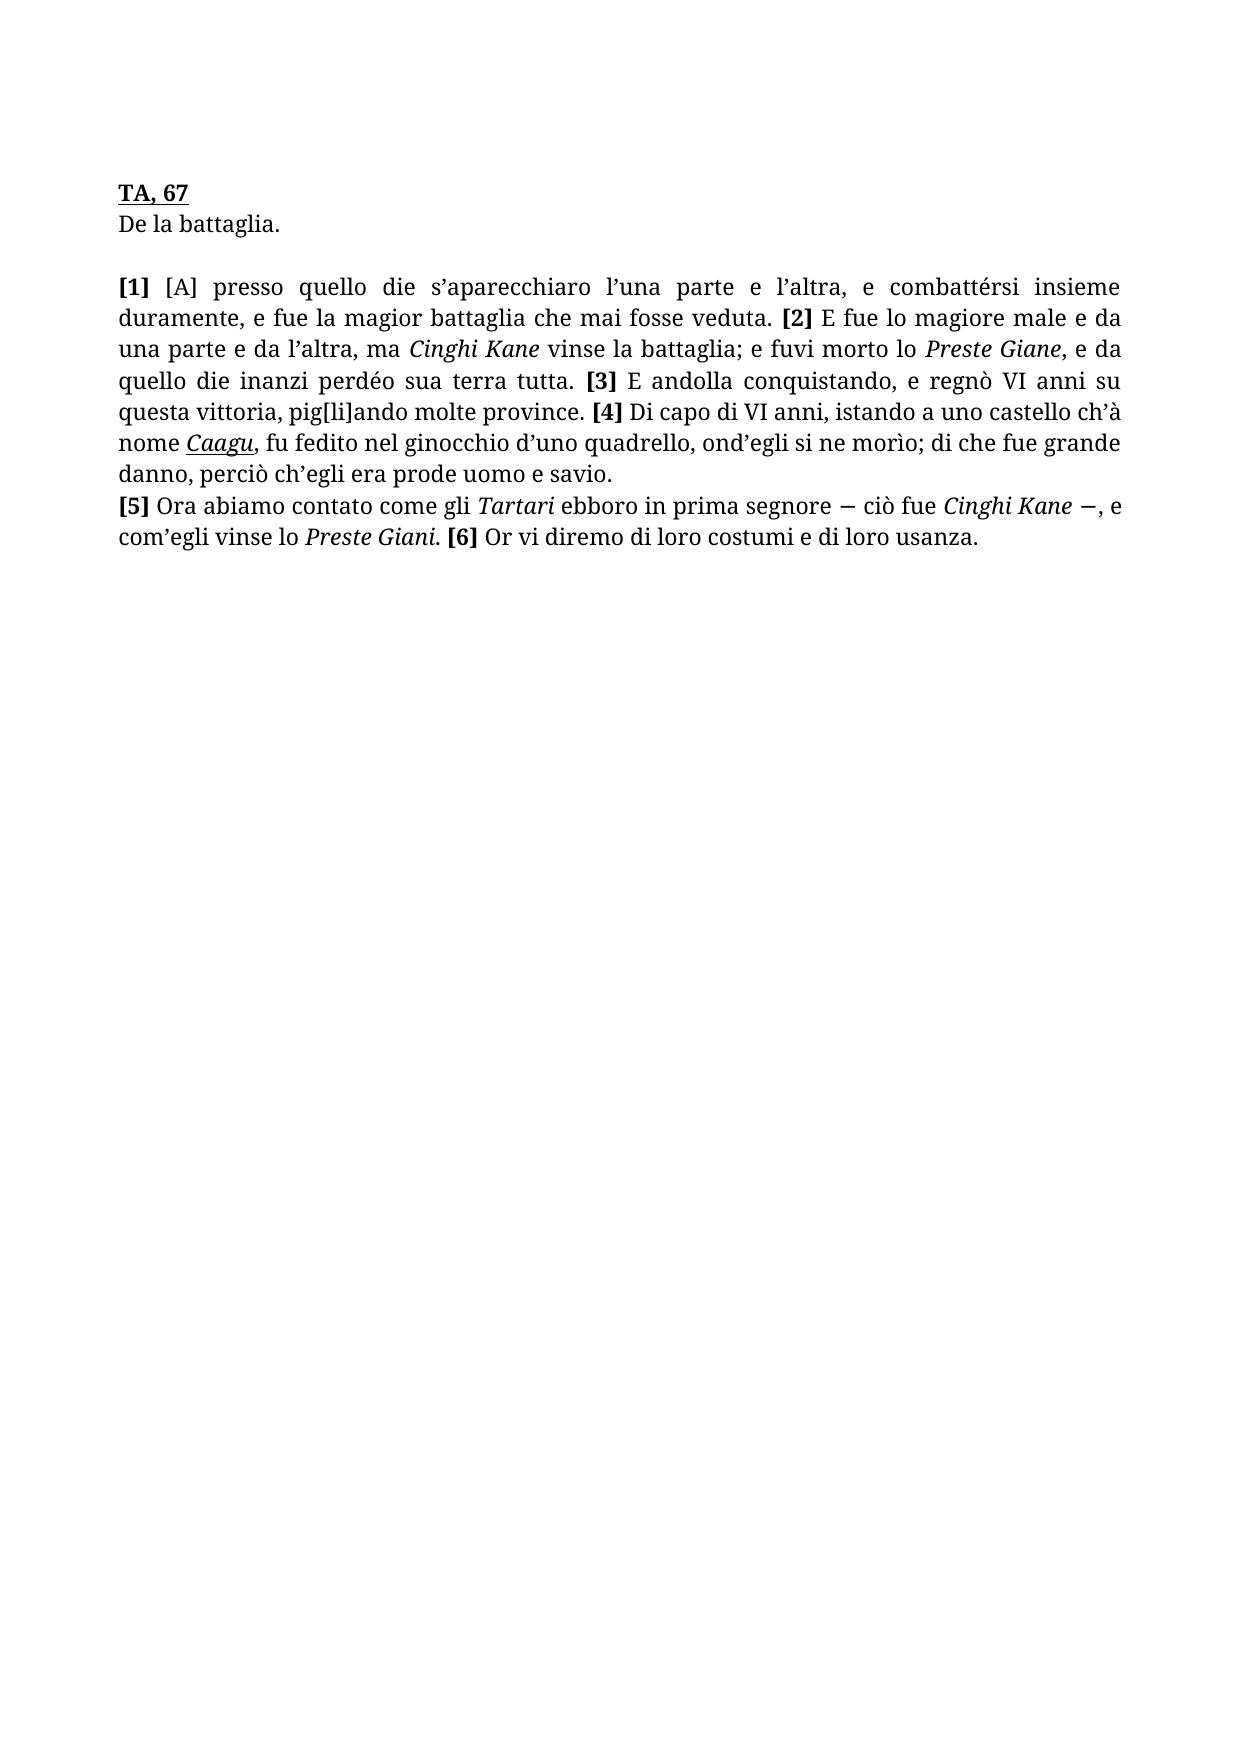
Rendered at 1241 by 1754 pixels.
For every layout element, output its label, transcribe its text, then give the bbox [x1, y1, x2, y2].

text TA, 67 [118, 177, 1122, 208]
text [1] [A] presso quello die s’aparecchiaro l’una parte e l’altra, e combattérsi insieme duramente, e fue la magior battaglia che mai fosse veduta. [2] E fue lo magiore male e da una parte e da l’altra, ma Cinghi Kane vinse la battaglia; e fuvi morto lo Preste Giane, e da quello die inanzi perdéo sua terra tutta. [3] E andolla conquistando, e regnò VI anni su questa vittoria, pig[li]ando molte province. [4] Di capo di VI anni, istando a uno castello ch’à nome Caagu, fu fedito nel ginocchio d’uno quadrello, ond’egli si ne morìo; di che fue grande danno, perciò ch’egli era prode uomo e savio. [118, 271, 1122, 490]
text [5] Ora abiamo contato come gli Tartari ebboro in prima segnore − ciò fue Cinghi Kane −, e com’egli vinse lo Preste Giani. [6] Or vi diremo di loro costumi e di loro usanza. [118, 490, 1122, 552]
text De la battaglia. [118, 208, 1122, 240]
